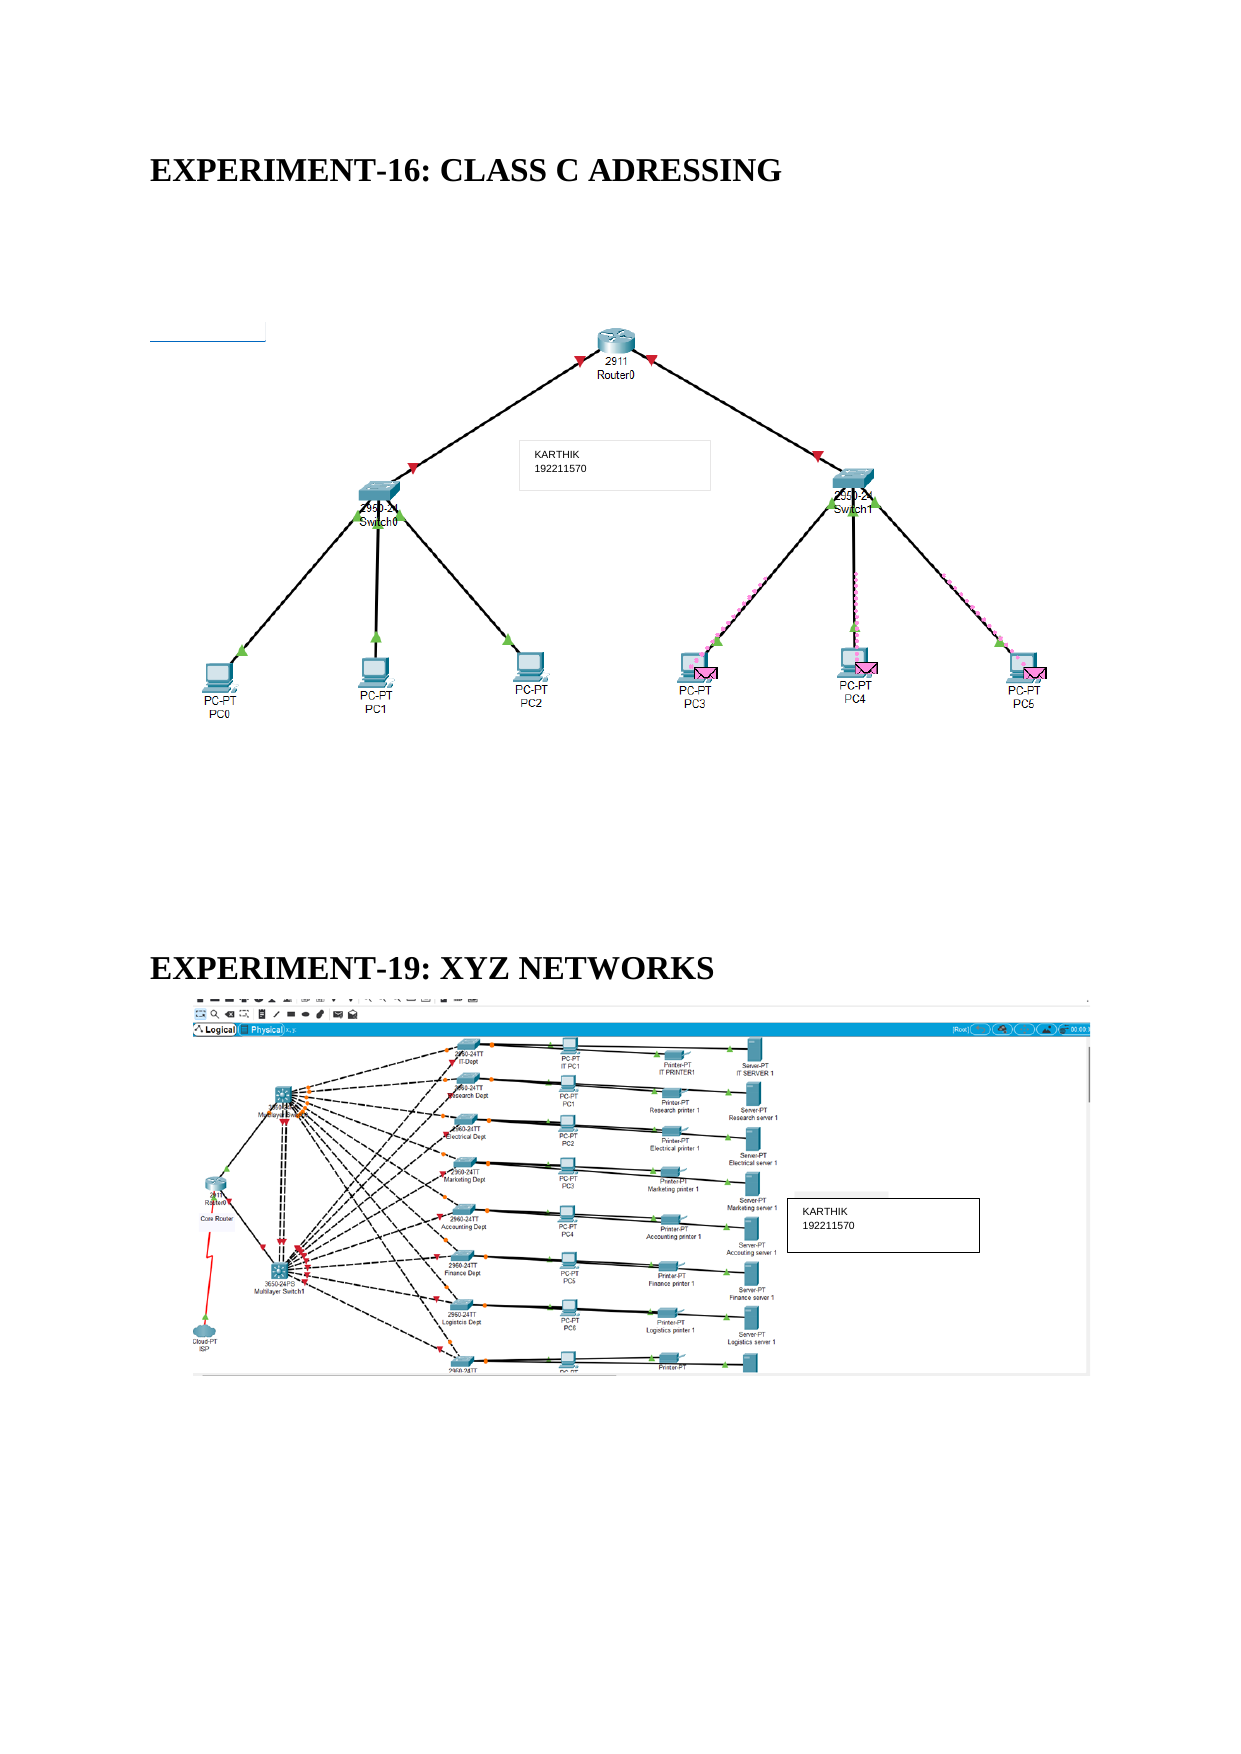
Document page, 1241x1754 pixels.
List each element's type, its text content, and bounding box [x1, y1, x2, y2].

text EXPERIMENT-19: XYZ NETWORKS [150, 948, 1090, 999]
picture [150, 999, 1091, 1376]
picture [150, 322, 1091, 763]
text EXPERIMENT-16: CLASS C ADRESSING [150, 150, 1090, 188]
